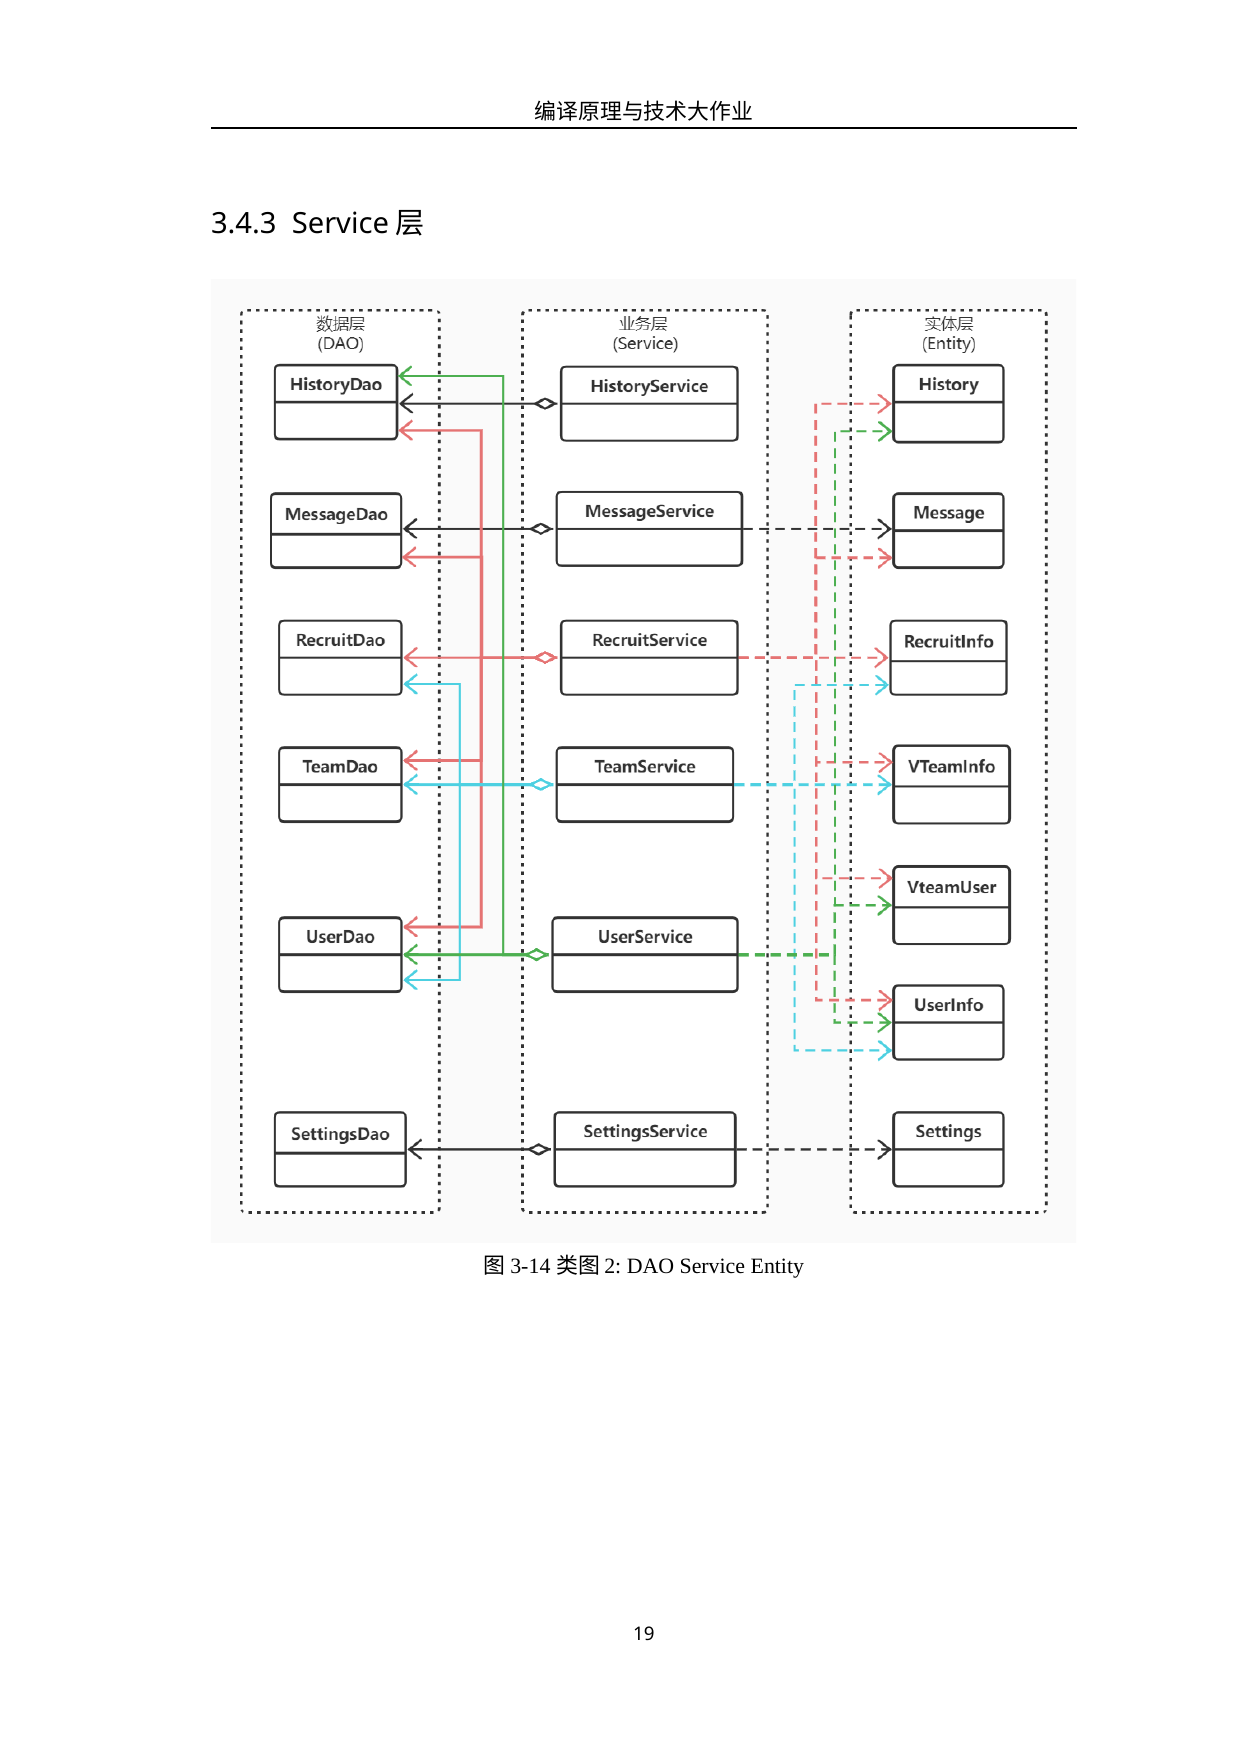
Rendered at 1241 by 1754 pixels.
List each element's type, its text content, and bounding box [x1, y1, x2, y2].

picture [210, 279, 1077, 1243]
text 图 3-14 类图2: DAO Service Entity [211, 1248, 1077, 1279]
subtitle 3.4.3 Service层 [211, 200, 1077, 242]
